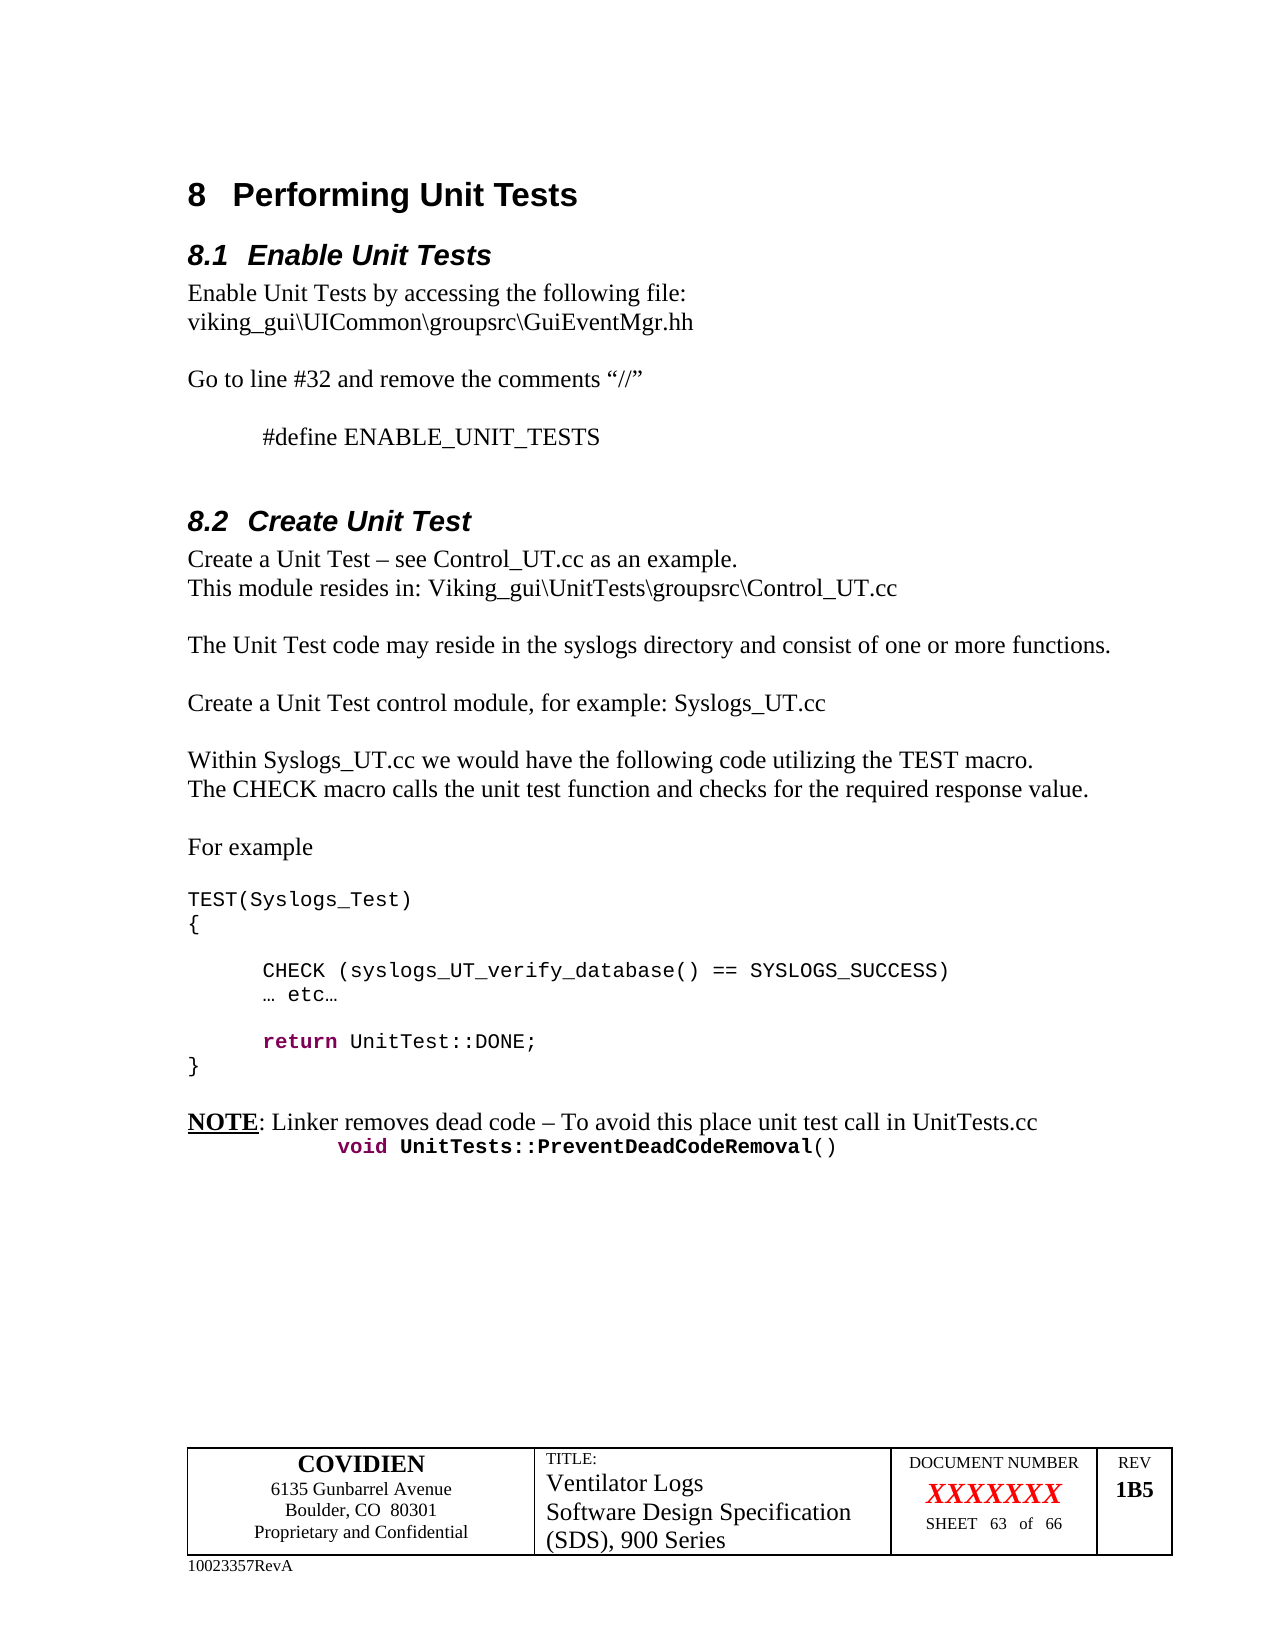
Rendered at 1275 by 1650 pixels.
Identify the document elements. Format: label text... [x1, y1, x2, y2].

text NOTE: Linker removes dead code – To avoid this place unit test call in UnitTests.cc [187, 1107, 1200, 1136]
text The Unit Test code may reside in the syslogs directory and consist of one or more functions. [187, 631, 1200, 659]
text #define ENABLE_UNIT_TESTS [187, 422, 1200, 451]
text Create a Unit Test – see Control_UT.cc as an example. [187, 544, 1200, 573]
text } [187, 1055, 1200, 1078]
text TEST(Syslogs_Test) [187, 889, 1200, 913]
text The CHECK macro calls the unit test function and checks for the required response value. [187, 774, 1200, 803]
text { [187, 913, 1200, 937]
text viking_gui\UICommon\groupsrc\GuiEventMgr.hh [187, 307, 1200, 336]
text Enable Unit Tests by accessing the following file: [187, 278, 1200, 307]
subtitle Performing Unit Tests [187, 175, 1200, 213]
text Within Syslogs_UT.cc we would have the following code utilizing the TEST macro. [187, 746, 1200, 774]
text Create a Unit Test control module, for example: Syslogs_UT.cc [187, 688, 1200, 717]
text For example [187, 832, 1200, 861]
subtitle Enable Unit Tests [187, 238, 1200, 272]
text This module resides in: Viking_gui\UnitTests\groupsrc\Control_UT.cc [187, 573, 1200, 602]
text CHECK (syslogs_UT_verify_database() == SYSLOGS_SUCCESS) [187, 960, 1200, 984]
text … etc… [187, 984, 1200, 1007]
text void UnitTests::PreventDeadCodeRemoval() [262, 1136, 1200, 1159]
text return UnitTest::DONE; [187, 1031, 1200, 1055]
subtitle Create Unit Test [187, 504, 1200, 538]
text Go to line #32 and remove the comments “//” [187, 364, 1200, 393]
